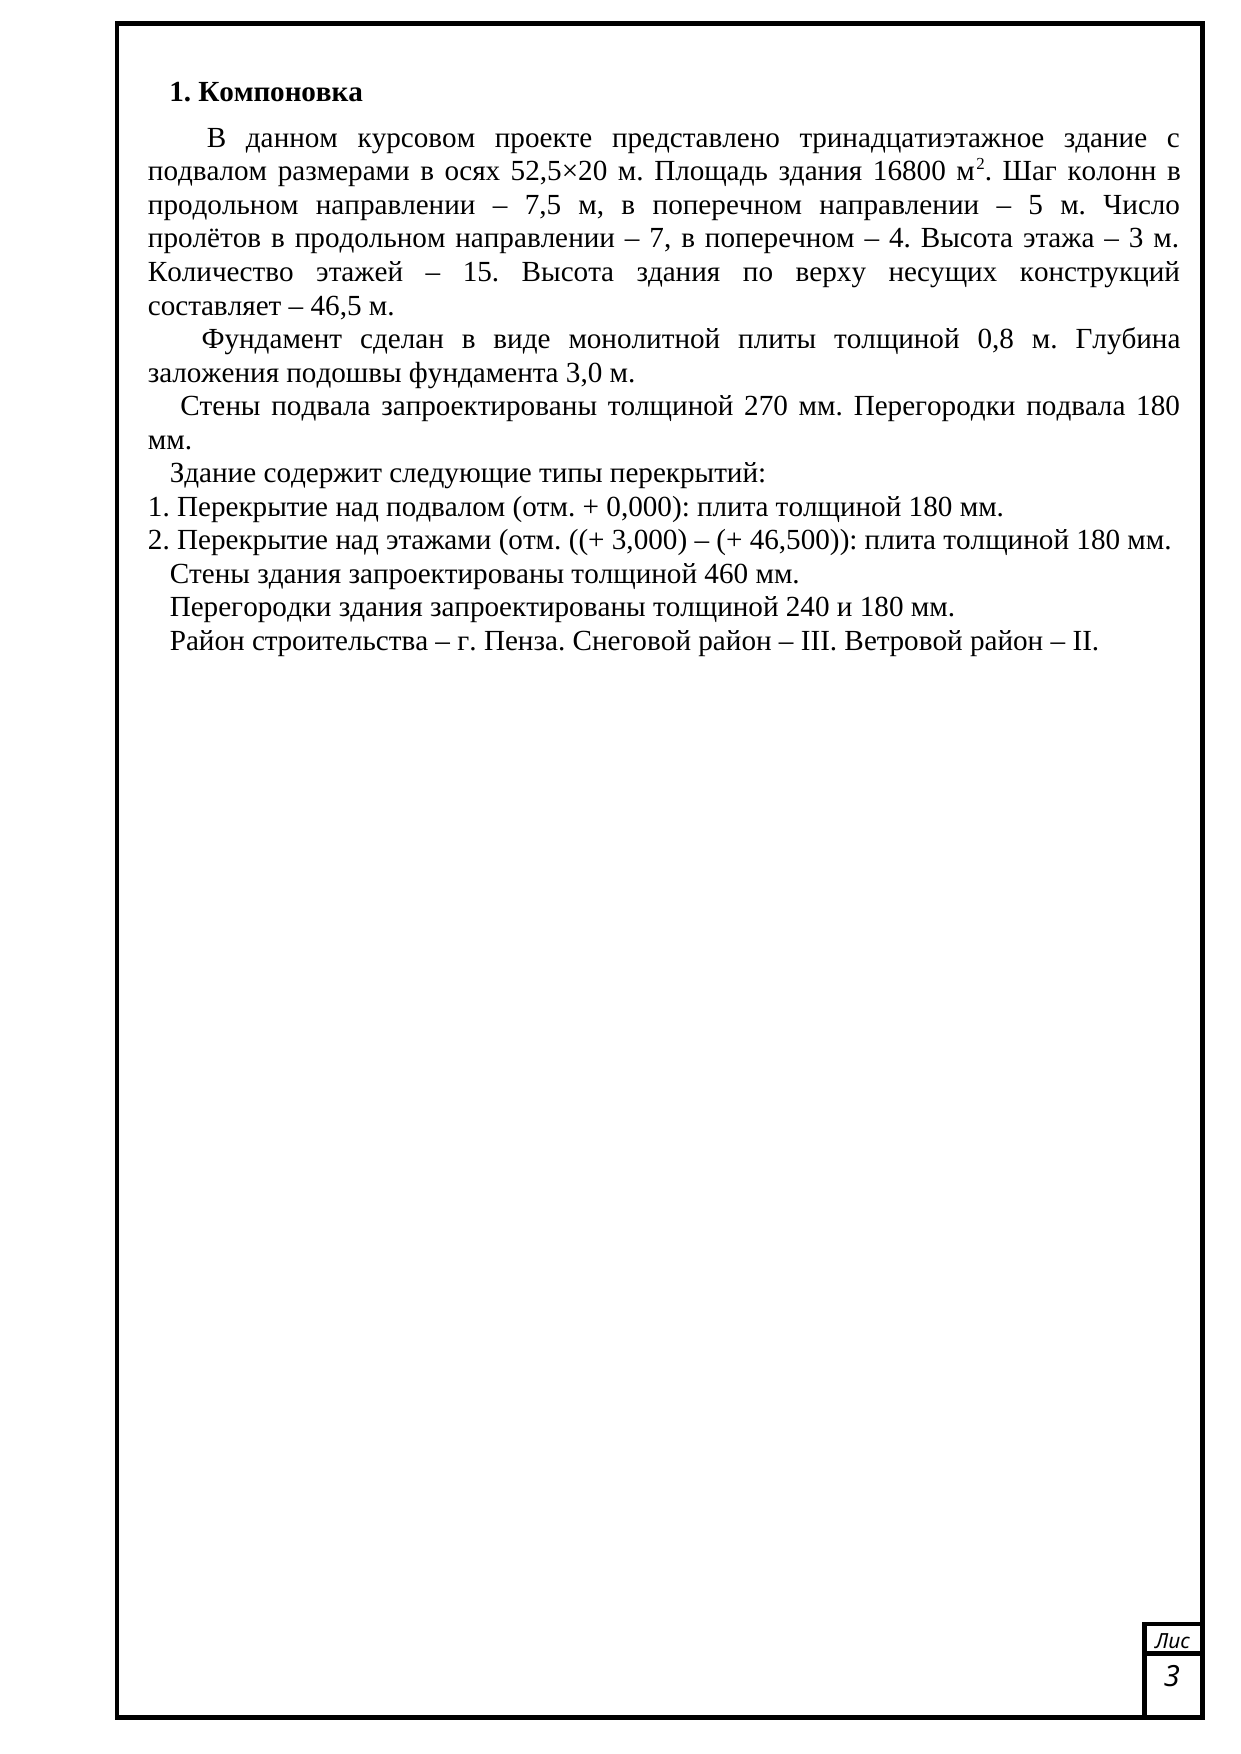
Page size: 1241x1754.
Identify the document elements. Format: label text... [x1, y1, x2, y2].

text Здание содержит следующие типы перекрытий: [148, 455, 1181, 489]
list 1. Компоновка [148, 74, 1181, 107]
text Стены подвала запроектированы толщиной 270 мм. Перегородки подвала 180 мм. [148, 388, 1181, 455]
text Фундамент сделан в виде монолитной плиты толщиной 0,8 м. Глубина заложения подошвы фундамента 3,0 м. [148, 321, 1181, 388]
text 1. Перекрытие над подвалом (отм. + 0,000): плита толщиной 180 мм. [148, 489, 1181, 522]
text Стены здания запроектированы толщиной 460 мм. [148, 556, 1181, 589]
text В данном курсовом проекте представлено тринадцатиэтажное здание с подвалом размерами в осях 52,5×20 м. Площадь здания 16800 м2. Шаг колонн в продольном направлении – 7,5 м, в поперечном направлении – 5 м. Число пролётов в продольном направлении – 7, в поперечном – 4. Высота этажа – 3 м. Количество этажей – 15. Высота здания по верху несущих конструкций составляет – 46,5 м. [148, 120, 1181, 321]
text Район строительства ‒ г. Пенза. Снеговой район – III. Ветровой район ‒ II. [148, 623, 1181, 657]
text Перегородки здания запроектированы толщиной 240 и 180 мм. [148, 589, 1181, 623]
text 2. Перекрытие над этажами (отм. ((+ 3,000) ‒ (+ 46,500)): плита толщиной 180 мм. [148, 522, 1181, 556]
